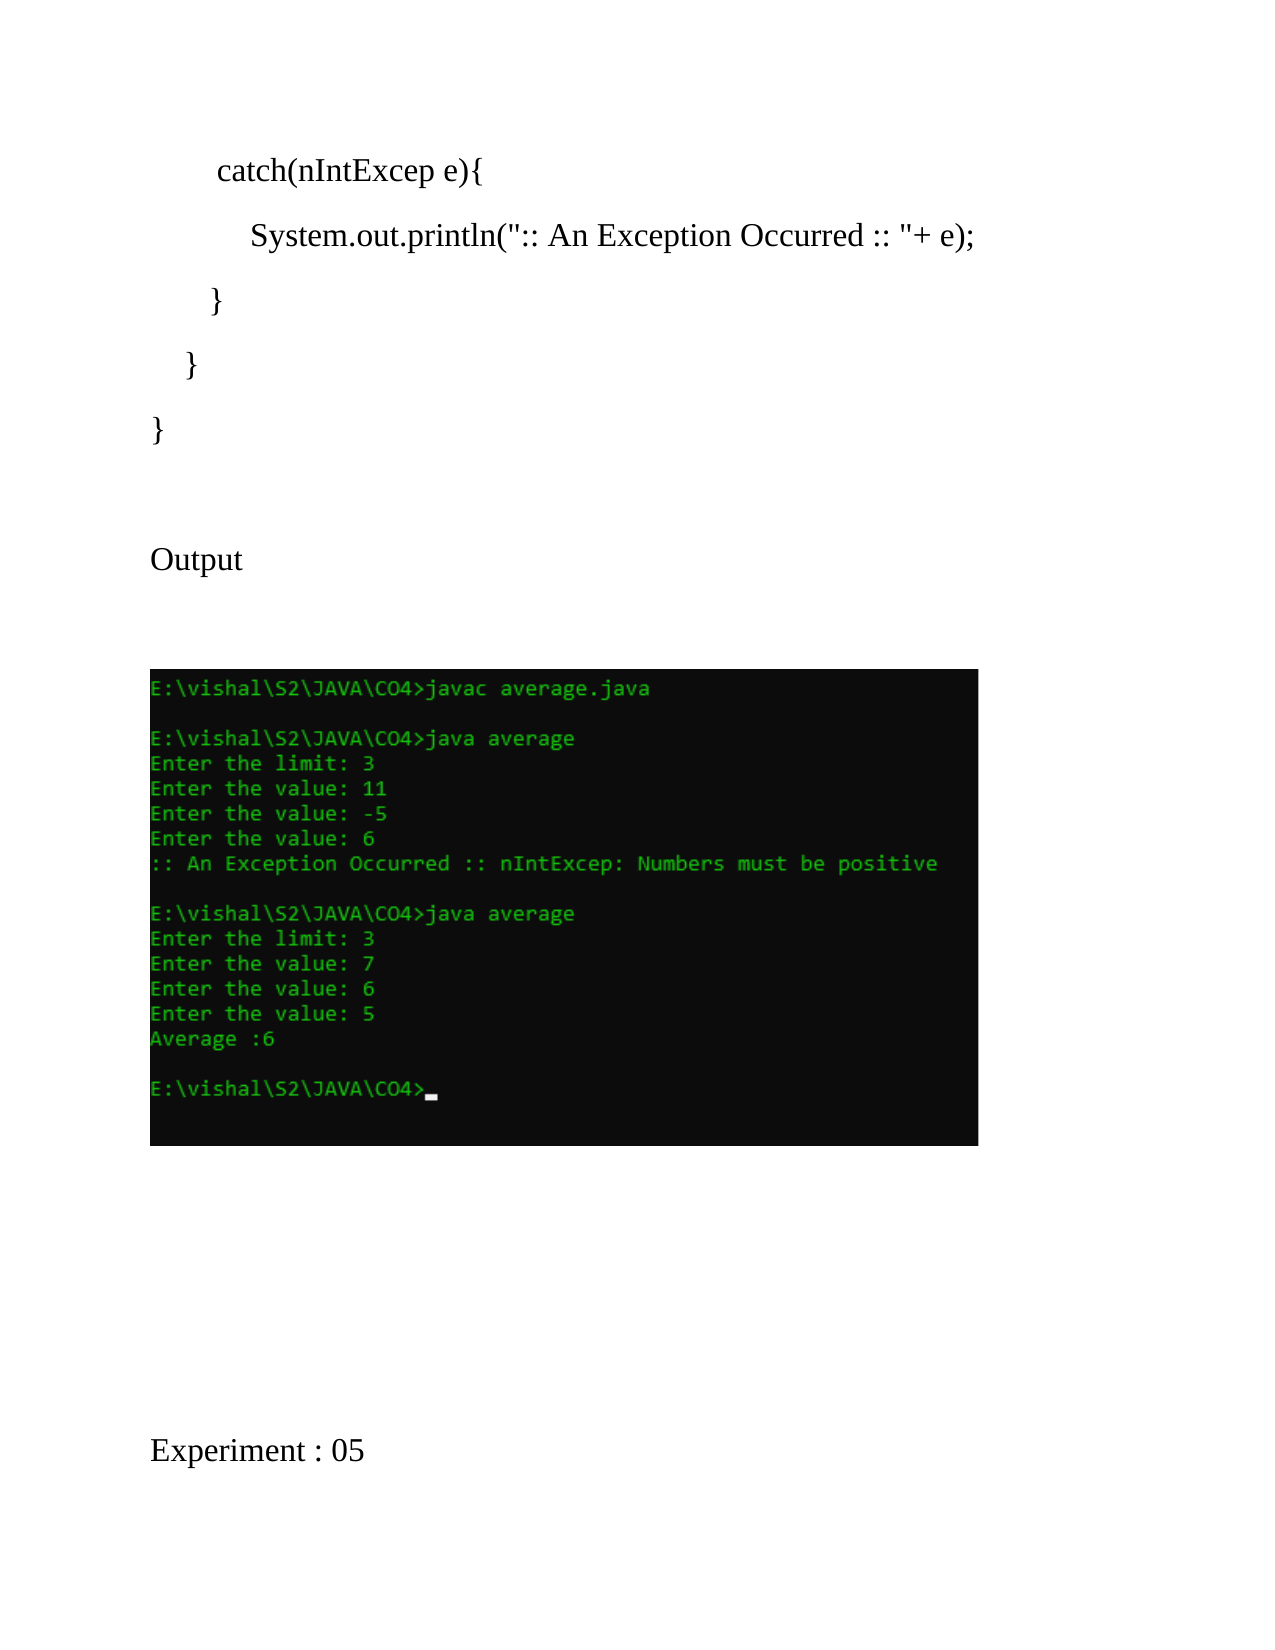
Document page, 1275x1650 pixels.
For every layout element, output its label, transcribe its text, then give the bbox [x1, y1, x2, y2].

picture [150, 669, 979, 1146]
text Experiment : 05 [150, 1430, 1125, 1468]
text } [150, 280, 1125, 318]
text catch(nIntExcep e){ [150, 150, 1125, 188]
text System.out.println(":: An Exception Occurred :: "+ e); [150, 215, 1125, 253]
text } [150, 409, 1125, 448]
text Output [150, 539, 1125, 578]
text } [150, 345, 1125, 383]
